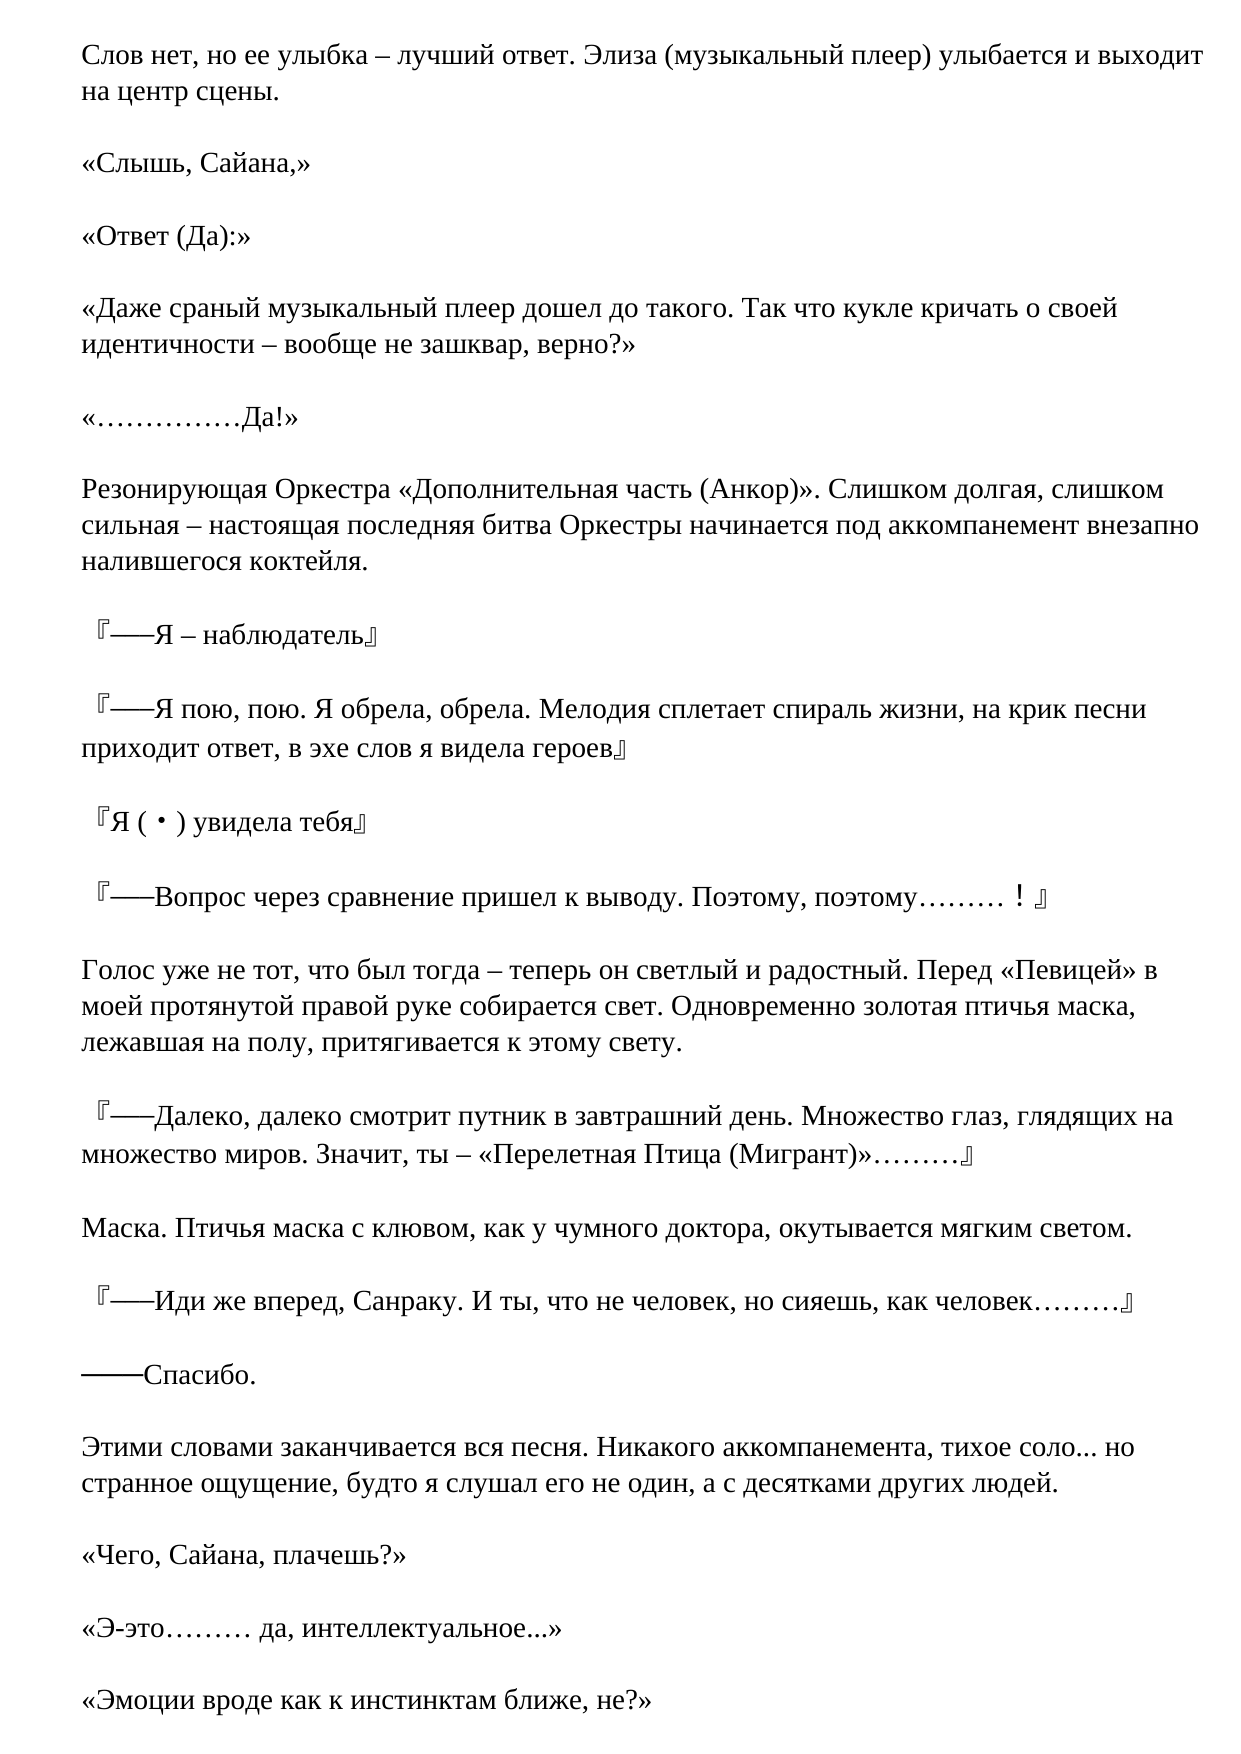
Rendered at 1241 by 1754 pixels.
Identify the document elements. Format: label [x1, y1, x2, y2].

text [81, 37, 1215, 1752]
